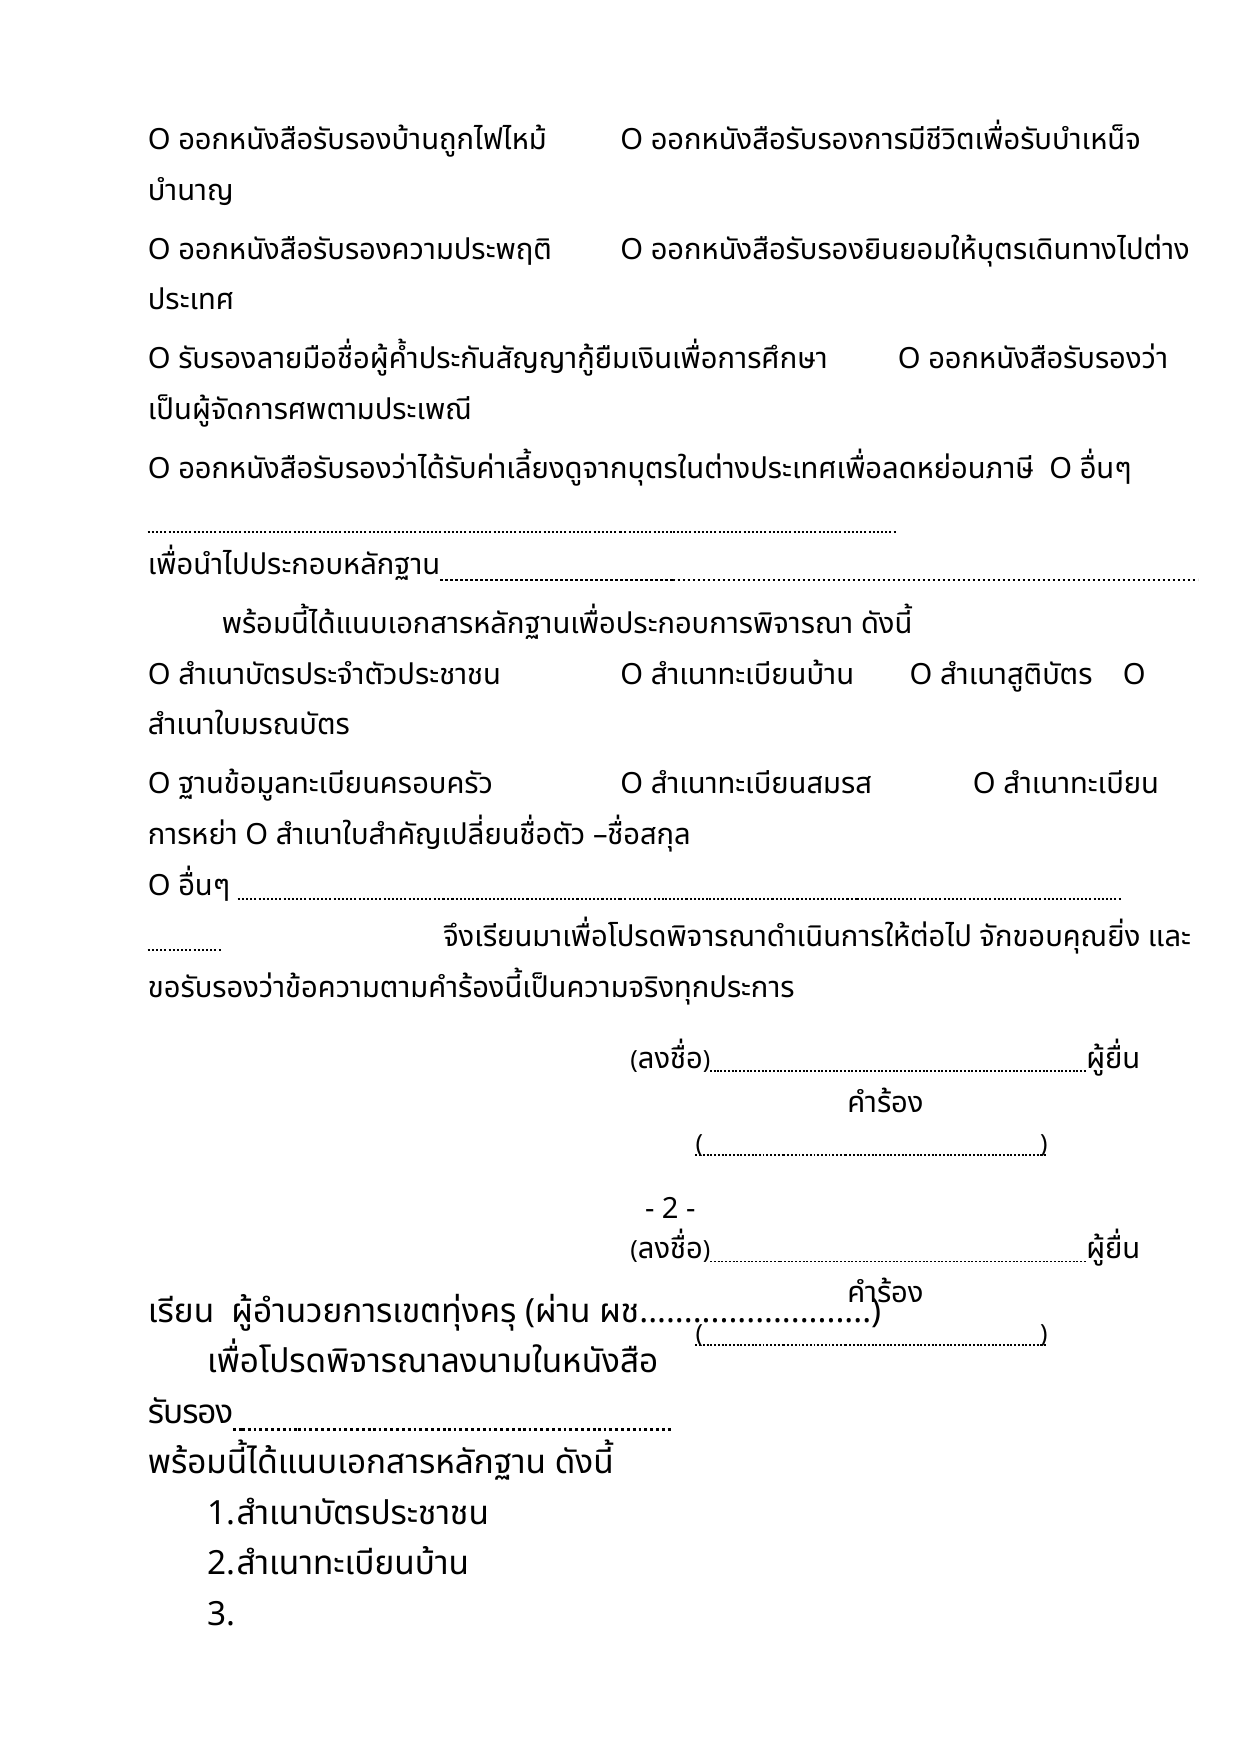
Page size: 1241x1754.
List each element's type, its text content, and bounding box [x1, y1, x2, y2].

text O ออกหนังสือรับรองบ้านถูกไฟไหม้ O ออกหนังสือรับรองการมีชีวิตเพื่อรับบำเหน็จบำนาญ [148, 118, 1192, 213]
text O อื่นๆ จึงเรียนมาเพื่อโปรดพิจารณาดำเนินการให้ต่อไป จักขอบคุณยิ่ง และขอรับรองว่าข้อความตามคำร้องนี้เป็นความจริงทุกประการ [148, 864, 1192, 1010]
list สำเนาบัตรประชาชน [207, 1488, 1140, 1539]
text O ออกหนังสือรับรองว่าได้รับค่าเลี้ยงดูจากบุตรในต่างประเทศเพื่อลดหย่อนภาษี O อื่นๆ [148, 447, 1192, 537]
text เพื่อโปรดพิจารณาลงนามในหนังสือ [148, 1337, 1140, 1388]
text O ออกหนังสือรับรองความประพฤติ O ออกหนังสือรับรองยินยอมให้บุตรเดินทางไปต่างประเทศ [148, 228, 1192, 323]
list สำเนาทะเบียนบ้าน [207, 1539, 1140, 1590]
text O รับรองลายมือชื่อผู้ค้ำประกันสัญญากู้ยืมเงินเพื่อการศึกษา O ออกหนังสือรับรองว่าเป็นผู้จัดการศพตามประเพณี [148, 338, 1192, 433]
text เรียน ผู้อำนวยการเขตทุ่งครุ (ผ่าน ผช..........................) [148, 1287, 1140, 1337]
text O ฐานข้อมูลทะเบียนครอบครัว O สำเนาทะเบียนสมรส O สำเนาทะเบียนการหย่า O สำเนาใบสำคัญเปลี่ยนชื่อตัว –ชื่อสกุล [148, 763, 1192, 858]
text พร้อมนี้ได้แนบเอกสารหลักฐาน ดังนี้ [148, 1438, 1140, 1488]
text รับรอง [148, 1388, 1140, 1438]
text เพื่อนำไปประกอบหลักฐาน [148, 543, 1192, 587]
text - 2 - [148, 1187, 1192, 1227]
text O สำเนาบัตรประจำตัวประชาชน O สำเนาทะเบียนบ้าน O สำเนาสูติบัตร O สำเนาใบมรณบัตร [148, 653, 1192, 748]
text พร้อมนี้ได้แนบเอกสารหลักฐานเพื่อประกอบการพิจารณา ดังนี้ [148, 602, 1192, 646]
